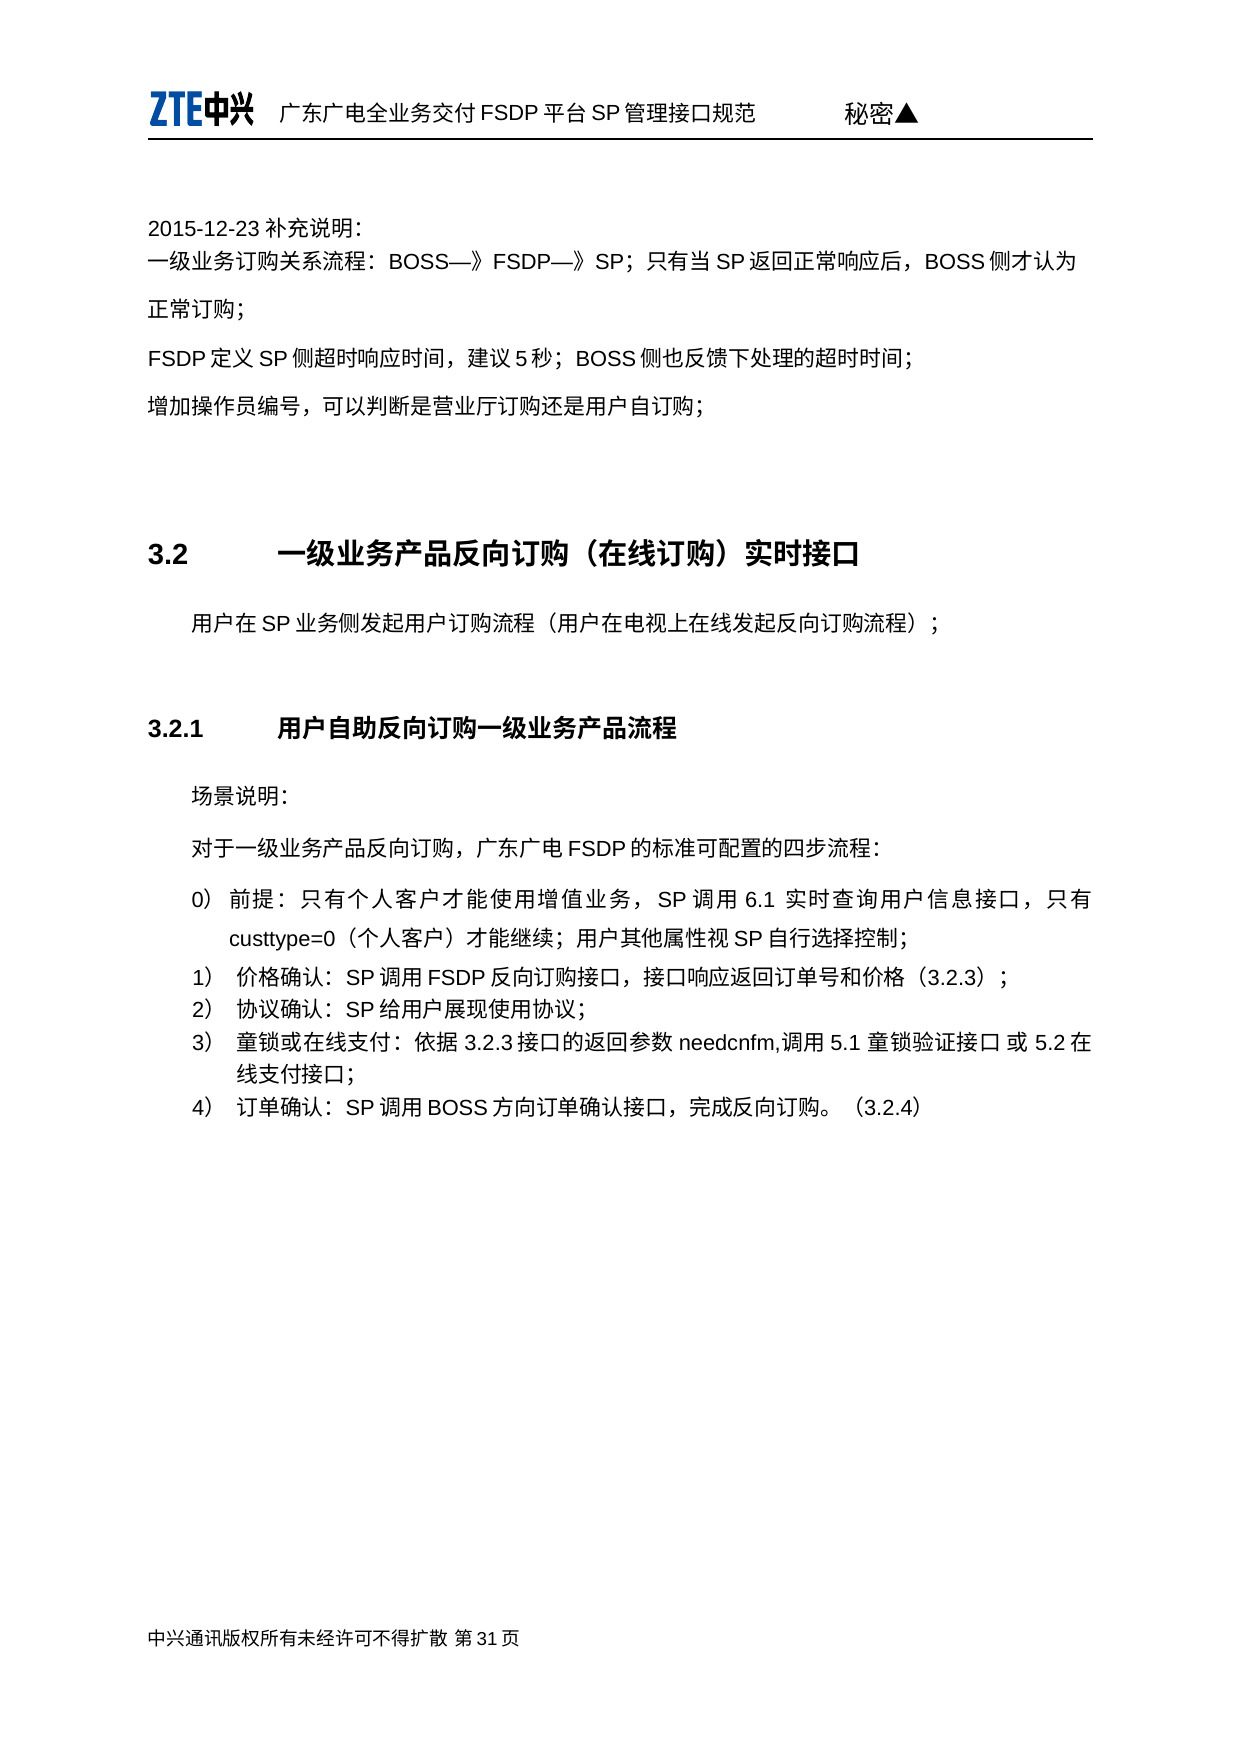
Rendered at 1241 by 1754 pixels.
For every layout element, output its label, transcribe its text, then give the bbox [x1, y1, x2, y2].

subtitle 一级业务产品反向订购（在线订购）实时接口 [148, 519, 1093, 584]
list 订单确认：SP调用BOSS方向订单确认接口，完成反向订购。（3.2.4） [192, 1089, 1093, 1122]
list 价格确认：SP调用FSDP反向订购接口，接口响应返回订单号和价格（3.2.3）； [192, 959, 1093, 992]
text 增加操作员编号，可以判断是营业厅订购还是用户自订购； [148, 389, 1093, 421]
list 童锁或在线支付：依据3.2.3接口的返回参数needcnfm,调用5.1 童锁验证接口 或 5.2在线支付接口； [192, 1024, 1093, 1089]
picture [147, 88, 256, 129]
text 用户在SP业务侧发起用户订购流程（用户在电视上在线发起反向订购流程）； [148, 605, 1093, 638]
list 前提：只有个人客户才能使用增值业务，SP调用6.1 实时查询用户信息接口，只有custtype=0（个人客户）才能继续；用户其他属性视SP自行选择控制； [191, 881, 1093, 953]
list 协议确认：SP给用户展现使用协议； [192, 992, 1093, 1024]
text 场景说明： [148, 779, 1093, 811]
text 2015-12-23 补充说明： [148, 211, 1093, 243]
text 一级业务订购关系流程：BOSS—》FSDP—》SP；只有当SP返回正常响应后，BOSS侧才认为正常订购； [148, 243, 1093, 324]
subtitle 用户自助反向订购一级业务产品流程 [148, 694, 1093, 759]
text 对于一级业务产品反向订购，广东广电FSDP的标准可配置的四步流程： [148, 830, 1093, 863]
text FSDP定义SP侧超时响应时间，建议5秒；BOSS侧也反馈下处理的超时时间； [148, 340, 1093, 373]
